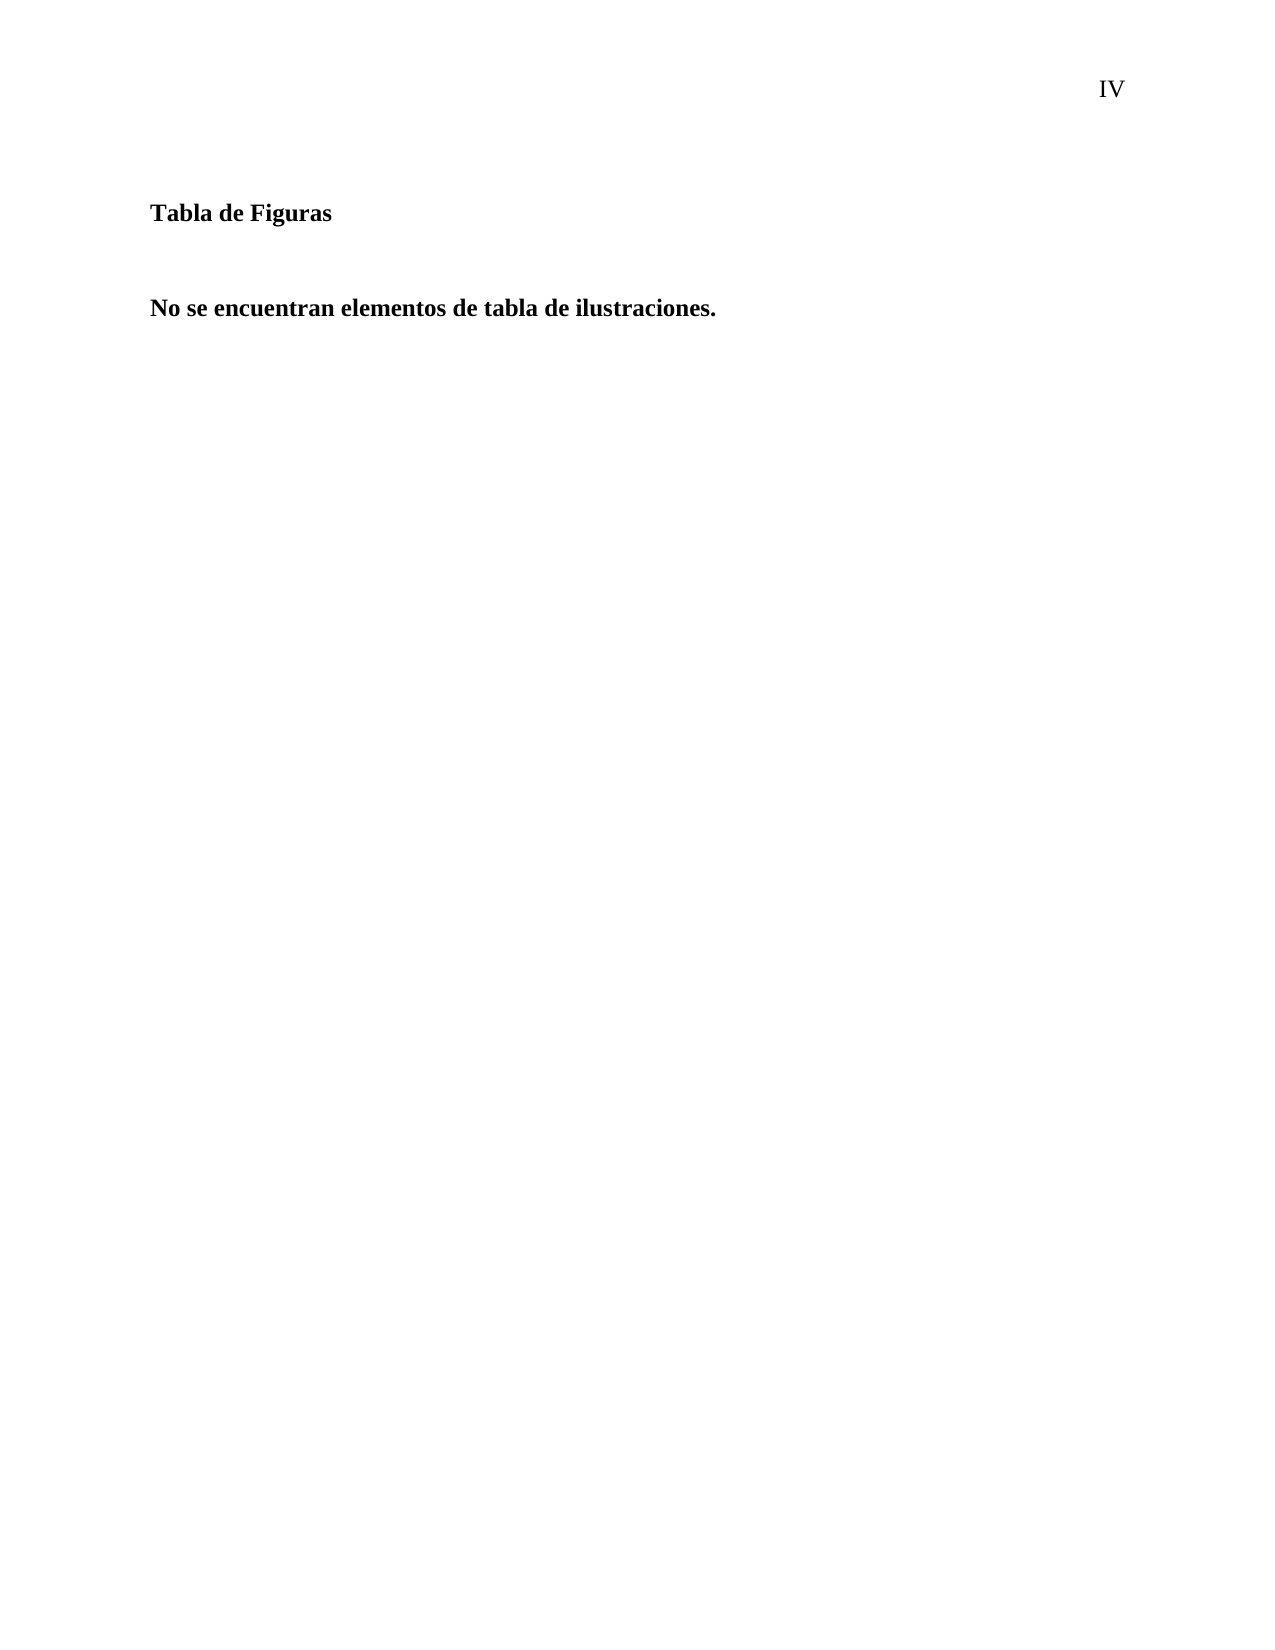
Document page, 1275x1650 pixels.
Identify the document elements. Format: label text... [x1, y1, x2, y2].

text No se encuentran elementos de tabla de ilustraciones. [150, 293, 1125, 322]
text Tabla de Figuras [150, 198, 1125, 227]
